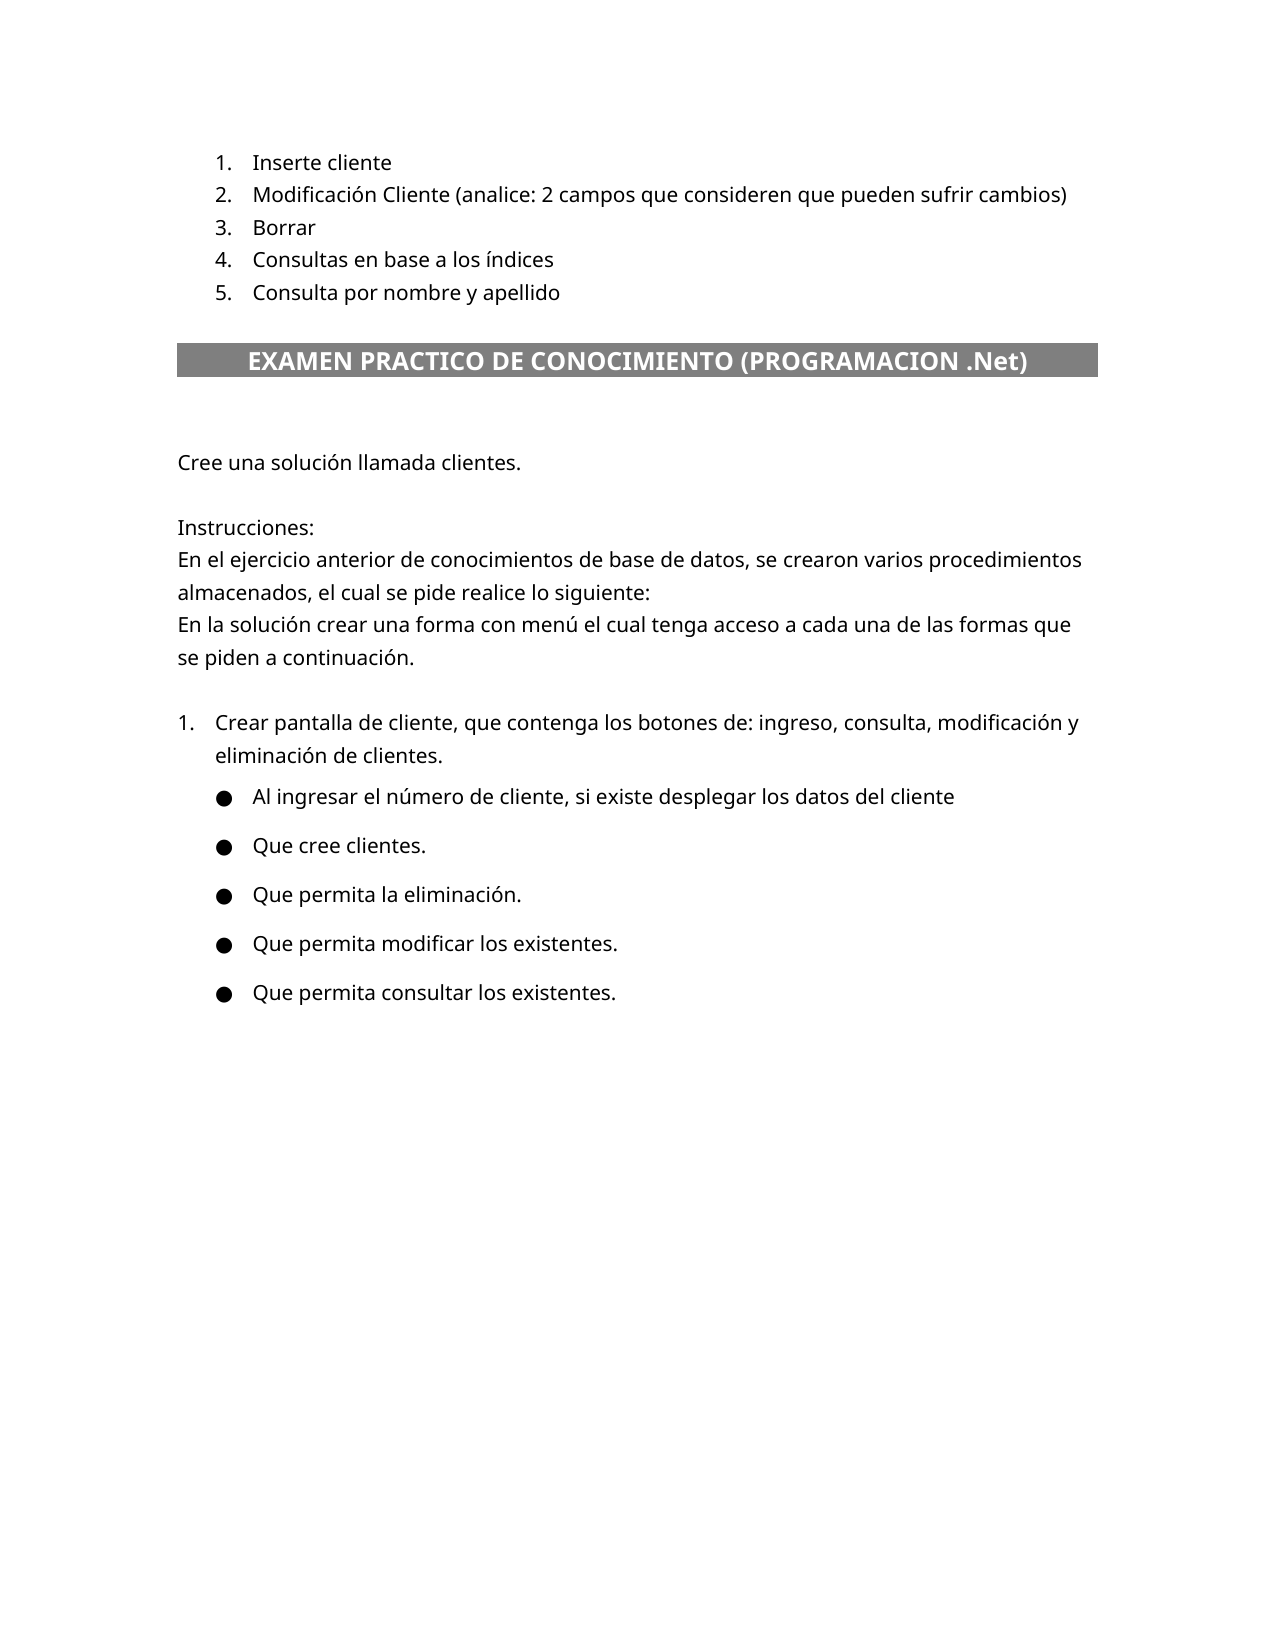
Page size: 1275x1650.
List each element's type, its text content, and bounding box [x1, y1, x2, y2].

list Al ingresar el número de cliente, si existe desplegar los datos del cliente [215, 774, 1098, 816]
list Consulta por nombre y apellido [215, 278, 1098, 306]
text EXAMEN PRACTICO DE CONOCIMIENTO (PROGRAMACION .Net) [177, 343, 1098, 377]
list Borrar [215, 213, 1098, 241]
text En la solución crear una forma con menú el cual tenga acceso a cada una de las formas que se piden a continuación. [177, 611, 1098, 672]
text Instrucciones: [177, 513, 1098, 541]
text En el ejercicio anterior de conocimientos de base de datos, se crearon varios procedimientos almacenados, el cual se pide realice lo siguiente: [177, 545, 1098, 606]
list Que permita consultar los existentes. [215, 970, 1098, 1013]
list Modificación Cliente (analice: 2 campos que consideren que pueden sufrir cambios) [215, 180, 1098, 209]
list Que permita la eliminación. [215, 872, 1098, 914]
list Que cree clientes. [215, 823, 1098, 865]
list Inserte cliente [215, 148, 1098, 176]
list Crear pantalla de cliente, que contenga los botones de: ingreso, consulta, modificación y eliminación de clientes. [177, 708, 1098, 769]
list Consultas en base a los índices [215, 245, 1098, 274]
text Cree una solución llamada clientes. [177, 448, 1098, 476]
list Que permita modificar los existentes. [215, 921, 1098, 963]
